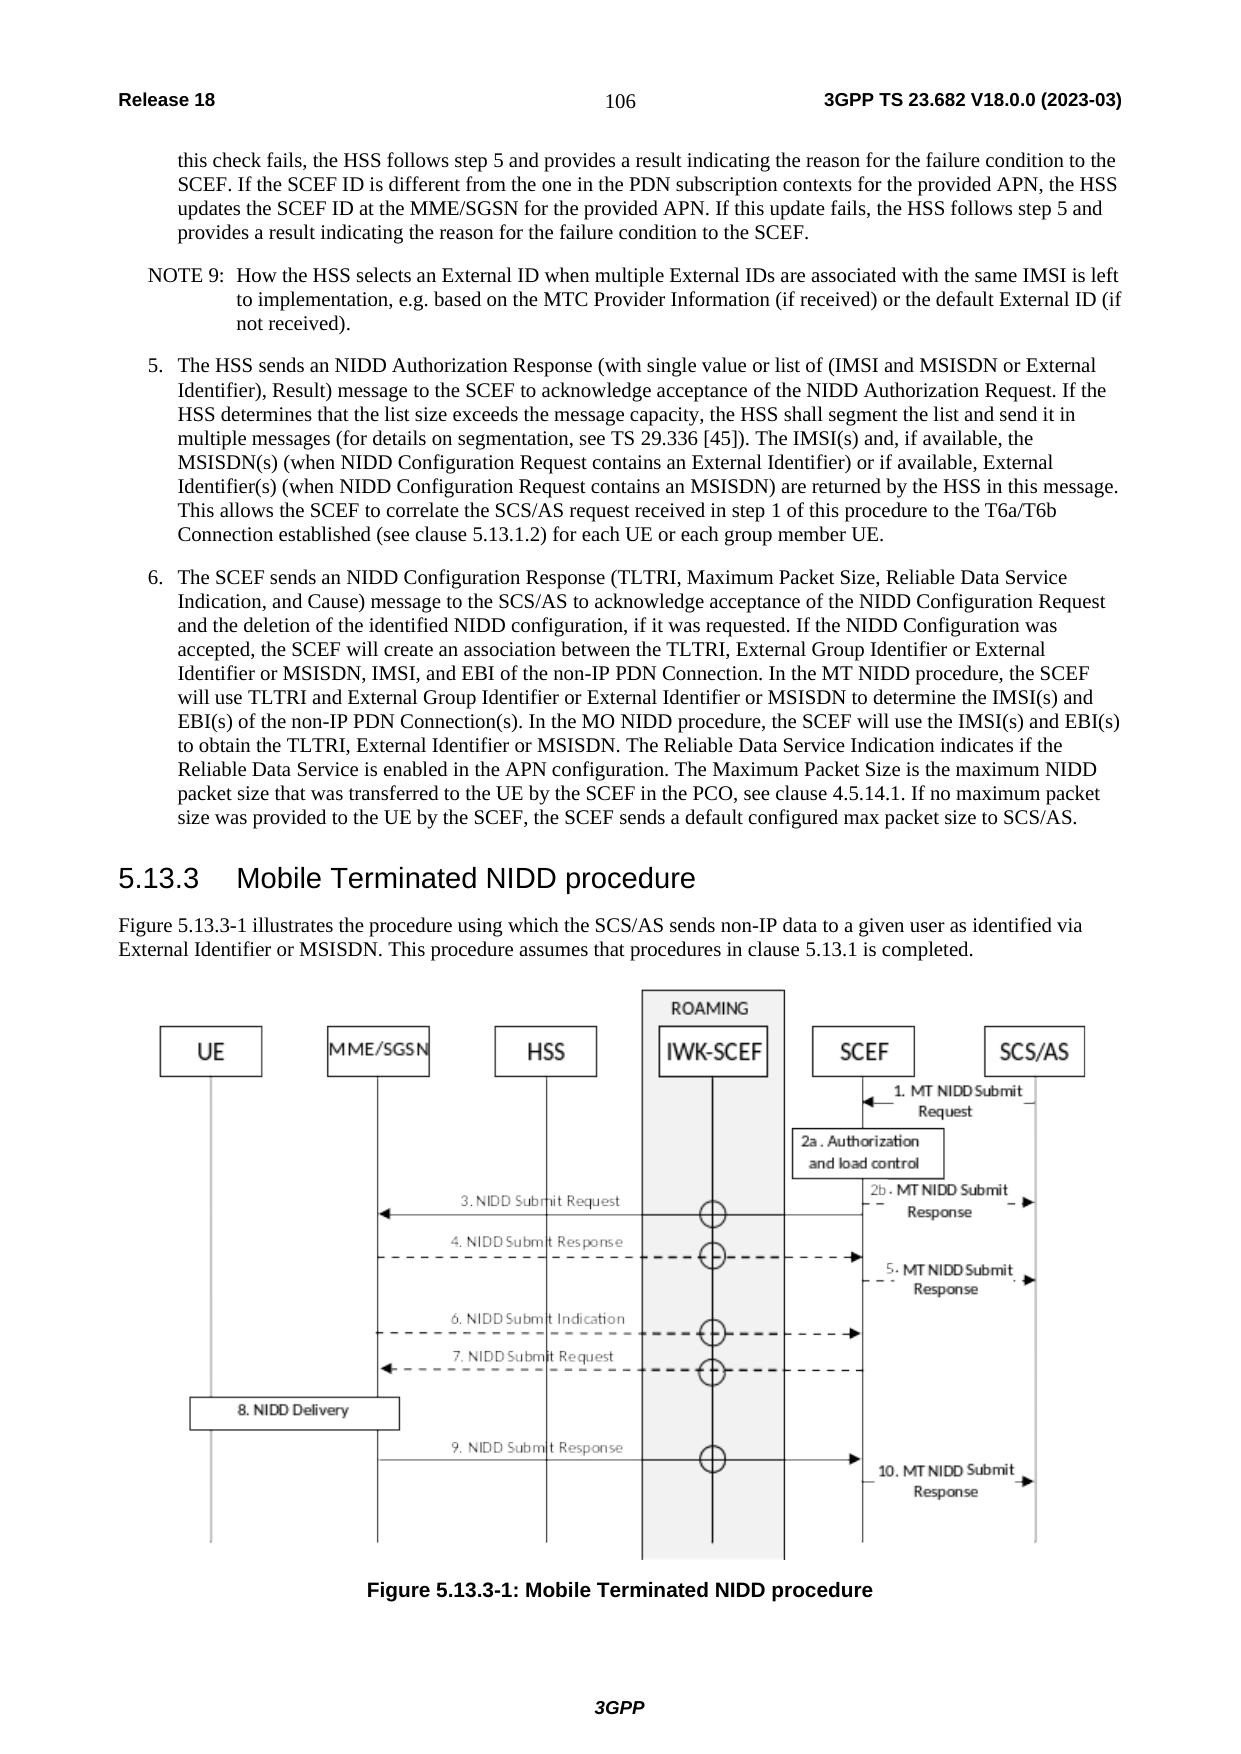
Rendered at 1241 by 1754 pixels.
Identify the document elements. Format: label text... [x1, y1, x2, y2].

text NOTE 9: How the HSS selects an External ID when multiple External IDs are associated with the same IMSI is left to implementation, e.g. based on the MTC Provider Information (if received) or the default External ID (if not received). [148, 262, 1122, 335]
text 5. The HSS sends an NIDD Authorization Response (with single value or list of (IMSI and MSISDN or External Identifier), Result) message to the SCEF to acknowledge acceptance of the NIDD Authorization Request. If the HSS determines that the list size exceeds the message capacity, the HSS shall segment the list and send it in multiple messages (for details on segmentation, see TS 29.336 [45]). The IMSI(s) and, if available, the MSISDN(s) (when NIDD Configuration Request contains an External Identifier) or if available, External Identifier(s) (when NIDD Configuration Request contains an MSISDN) are returned by the HSS in this message. This allows the SCEF to correlate the SCS/AS request received in step 1 of this procedure to the T6a/T6b Connection established (see clause 5.13.1.2) for each UE or each group member UE. [148, 353, 1122, 546]
subtitle 5.13.3 Mobile Terminated NIDD procedure [118, 861, 1122, 894]
text Figure 5.13.3-1 illustrates the procedure using which the SCS/AS sends non-IP data to a given user as identified via External Identifier or MSISDN. This procedure assumes that procedures in clause 5.13.1 is completed. [118, 913, 1122, 961]
text 6. The SCEF sends an NIDD Configuration Response (TLTRI, Maximum Packet Size, Reliable Data Service Indication, and Cause) message to the SCS/AS to acknowledge acceptance of the NIDD Configuration Request and the deletion of the identified NIDD configuration, if it was requested. If the NIDD Configuration was accepted, the SCEF will create an association between the TLTRI, External Group Identifier or External Identifier or MSISDN, IMSI, and EBI of the non-IP PDN Connection. In the MT NIDD procedure, the SCEF will use TLTRI and External Group Identifier or External Identifier or MSISDN to determine the IMSI(s) and EBI(s) of the non-IP PDN Connection(s). In the MO NIDD procedure, the SCEF will use the IMSI(s) and EBI(s) to obtain the TLTRI, External Identifier or MSISDN. The Reliable Data Service Indication indicates if the Reliable Data Service is enabled in the APN configuration. The Maximum Packet Size is the maximum NIDD packet size that was transferred to the UE by the SCEF in the PCO, see clause 4.5.14.1. If no maximum packet size was provided to the UE by the SCEF, the SCEF sends a default configured max packet size to SCS/AS. [148, 565, 1122, 829]
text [148, 147, 1122, 244]
text Figure 5.13.3-1: Mobile Terminated NIDD procedure [118, 1578, 1122, 1602]
